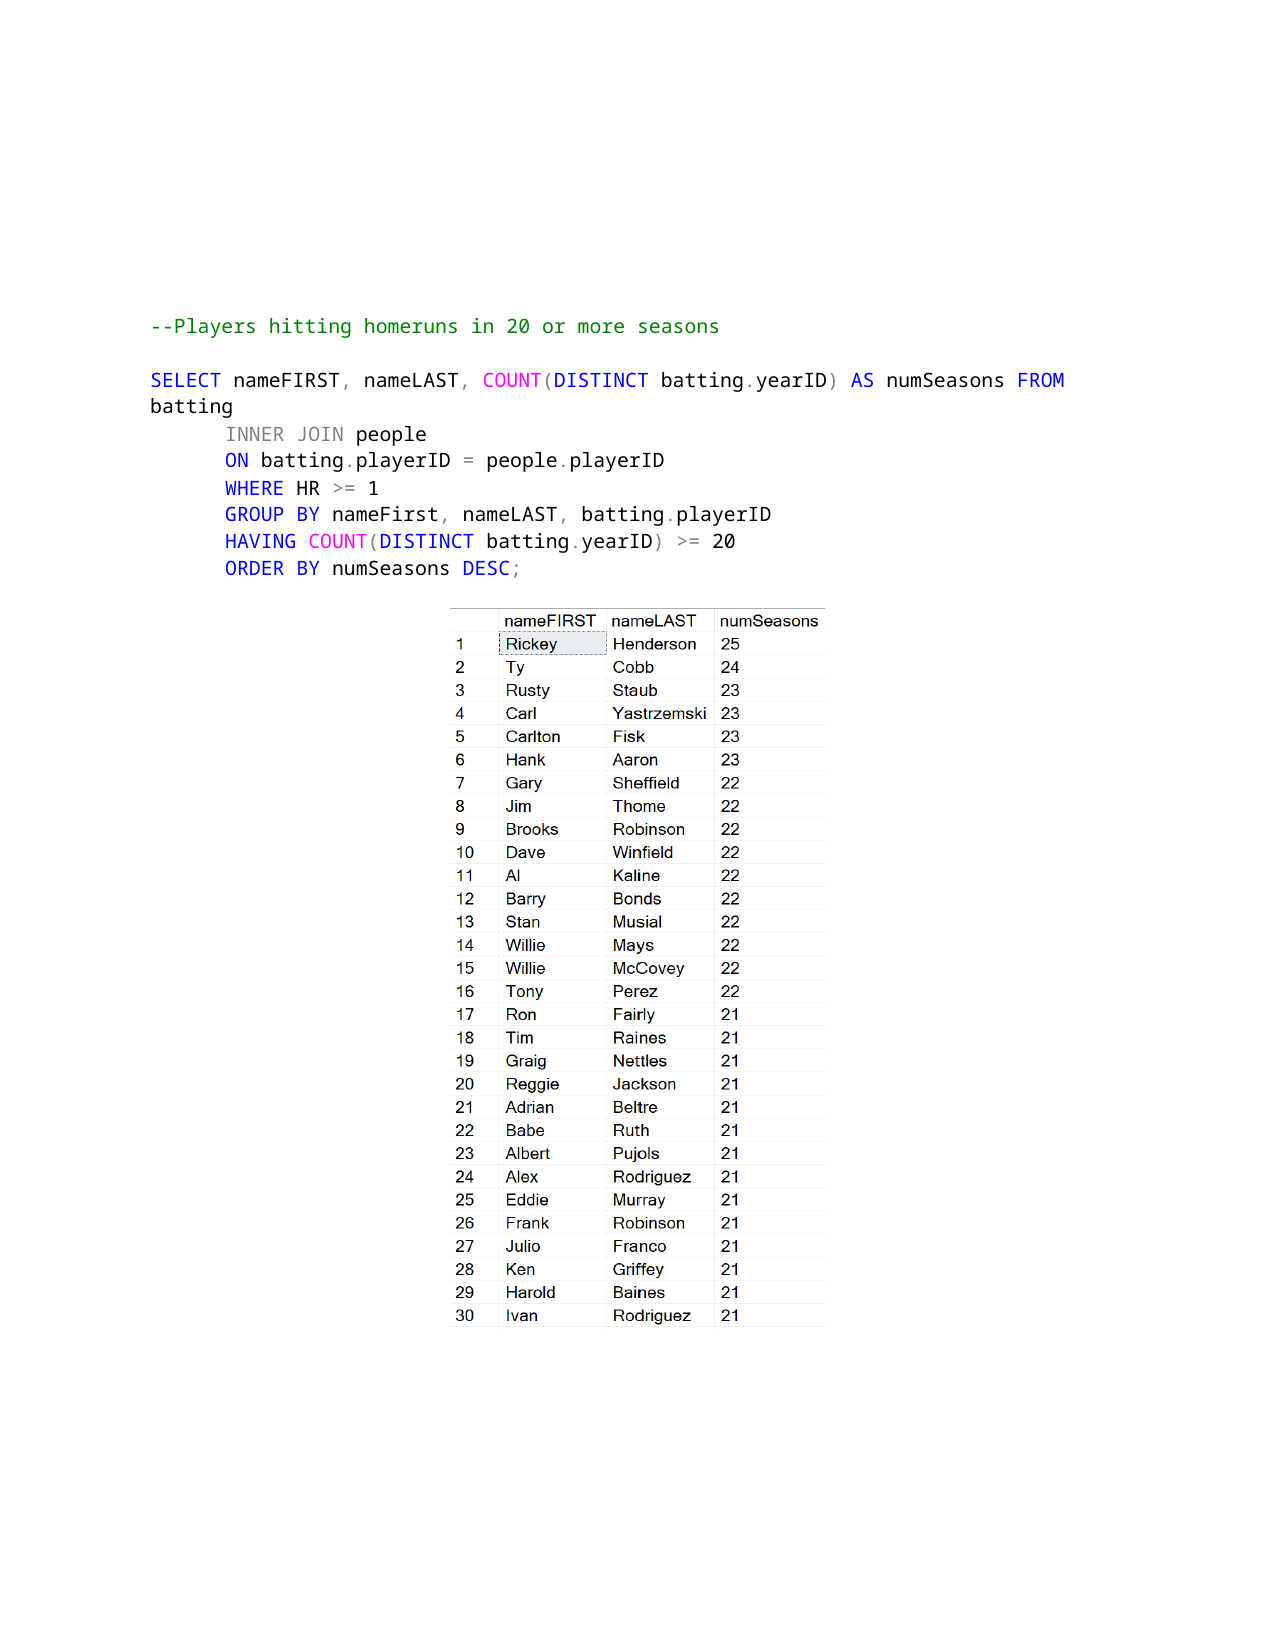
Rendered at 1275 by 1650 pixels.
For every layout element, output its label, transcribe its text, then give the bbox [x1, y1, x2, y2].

text WHERE HR >= 1 [150, 474, 1125, 501]
text ON batting.playerID = people.playerID [150, 447, 1125, 474]
text HAVING COUNT(DISTINCT batting.yearID) >= 20 [150, 528, 1125, 555]
text INNER JOIN people [150, 420, 1125, 447]
text ORDER BY numSeasons DESC; [150, 555, 1125, 582]
text --Players hitting homeruns in 20 or more seasons [150, 312, 1125, 339]
text SELECT nameFIRST, nameLAST, COUNT(DISTINCT batting.yearID) AS numSeasons FROM batting [150, 366, 1125, 420]
text GROUP BY nameFirst, nameLAST, batting.playerID [150, 501, 1125, 528]
picture [450, 608, 826, 1331]
